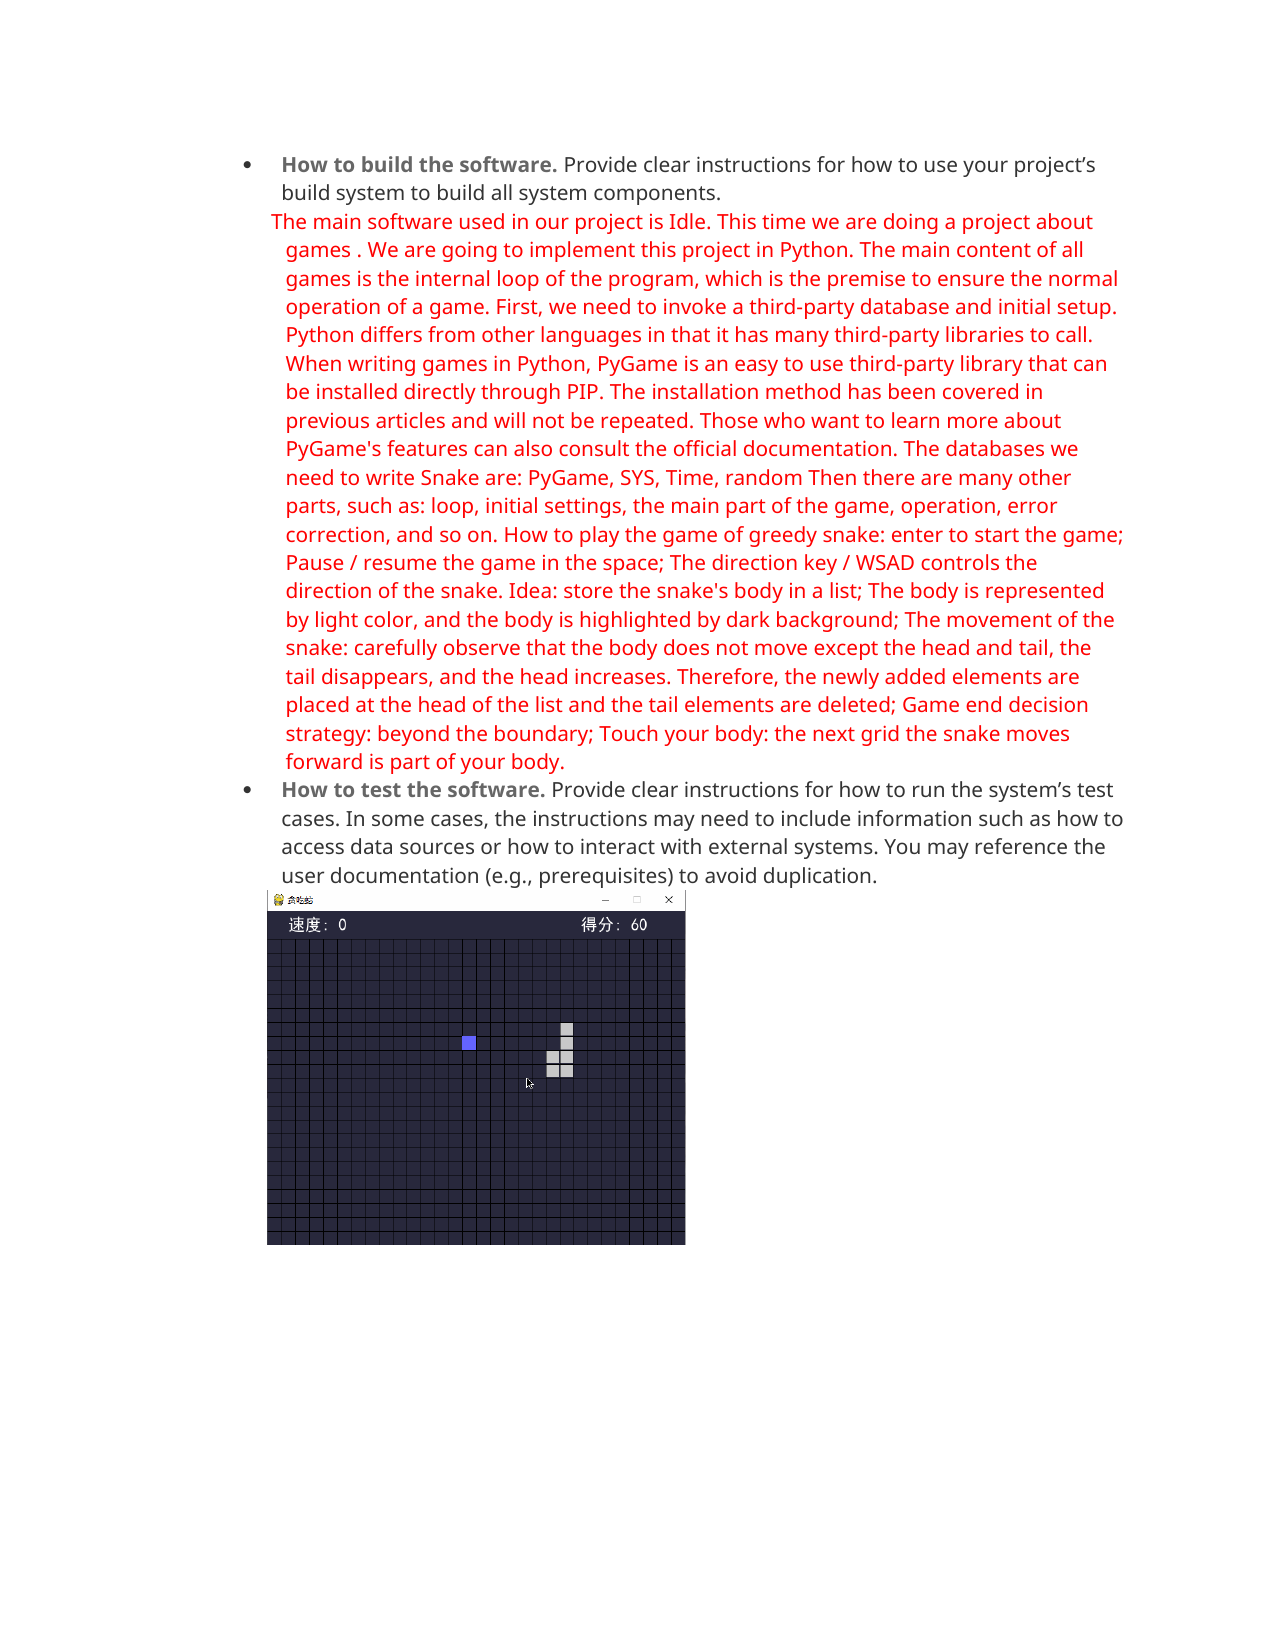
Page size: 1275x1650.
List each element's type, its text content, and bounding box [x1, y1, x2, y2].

picture [265, 889, 686, 1246]
list The main software used in our project is Idle. This time we are doing a project about games . We are going to implement this project in Python. The main content of all games is the internal loop of the program, which is the premise to ensure the normal operation of a game. First, we need to invoke a third-party database and initial setup. Python differs from other languages in that it has many third-party libraries to call. When writing games in Python, PyGame is an easy to use third-party library that can be installed directly through PIP. The installation method has been covered in previous articles and will not be repeated. Those who want to learn more about PyGame's features can also consult the official documentation. The databases we need to write Snake are: PyGame, SYS, Time, random Then there are many other parts, such as: loop, initial settings, the main part of the game, operation, error correction, and so on. How to play the game of greedy snake: enter to start the game; Pause / resume the game in the space; The direction key / WSAD controls the direction of the snake. Idea: store the snake's body in a list; The body is represented by light color, and the body is highlighted by dark background; The movement of the snake: carefully observe that the body does not move except the head and tail, the tail disappears, and the head increases. Therefore, the newly added elements are placed at the head of the list and the tail elements are deleted; Game end decision strategy: beyond the boundary; Touch your body: the next grid the snake moves forward is part of your body. [244, 207, 1125, 776]
list How to test the software. Provide clear instructions for how to run the system’s test cases. In some cases, the instructions may need to include information such as how to access data sources or how to interact with external systems. You may reference the user documentation (e.g., prerequisites) to avoid duplication. [244, 776, 1125, 889]
list How to build the software. Provide clear instructions for how to use your project’s build system to build all system components. [244, 150, 1125, 207]
